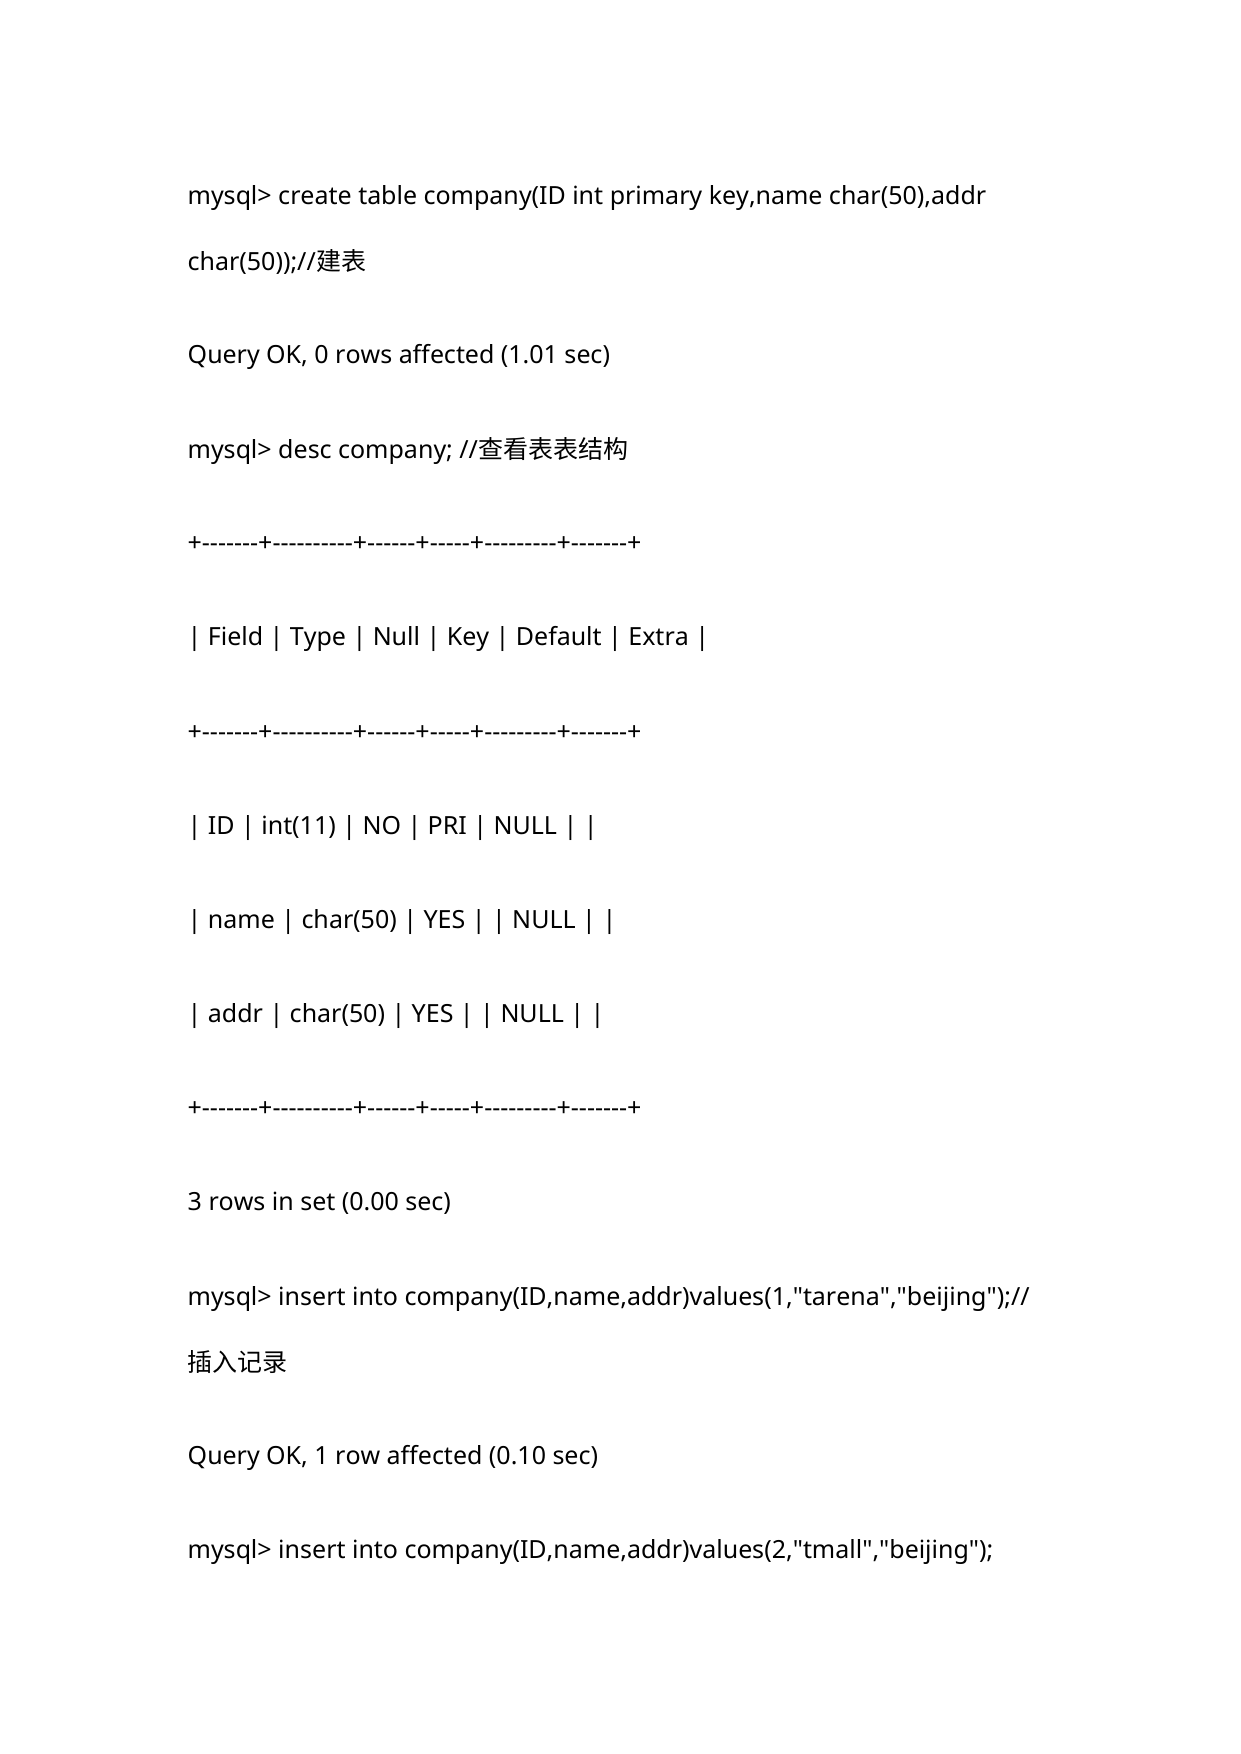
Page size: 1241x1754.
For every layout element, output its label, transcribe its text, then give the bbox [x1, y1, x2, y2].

text 3 rows in set (0.00 sec) [187, 1169, 1053, 1234]
text mysql> desc company; //查看表表结构 [187, 415, 1053, 480]
text mysql> insert into company(ID,name,addr)values(2,"tmall","beijing"); [187, 1516, 1053, 1581]
text +-------+----------+------+-----+---------+-------+ [187, 1074, 1053, 1139]
text Query OK, 0 rows affected (1.01 sec) [187, 321, 1053, 386]
text mysql> insert into company(ID,name,addr)values(1,"tarena","beijing");//插入记录 [187, 1263, 1053, 1393]
text | Field | Type | Null | Key | Default | Extra | [187, 604, 1053, 669]
text | ID | int(11) | NO | PRI | NULL | | [187, 792, 1053, 857]
text mysql> create table company(ID int primary key,name char(50),addr char(50));//建表 [187, 162, 1053, 292]
text | addr | char(50) | YES | | NULL | | [187, 980, 1053, 1045]
text Query OK, 1 row affected (0.10 sec) [187, 1422, 1053, 1487]
text +-------+----------+------+-----+---------+-------+ [187, 698, 1053, 763]
text | name | char(50) | YES | | NULL | | [187, 886, 1053, 951]
text +-------+----------+------+-----+---------+-------+ [187, 509, 1053, 574]
